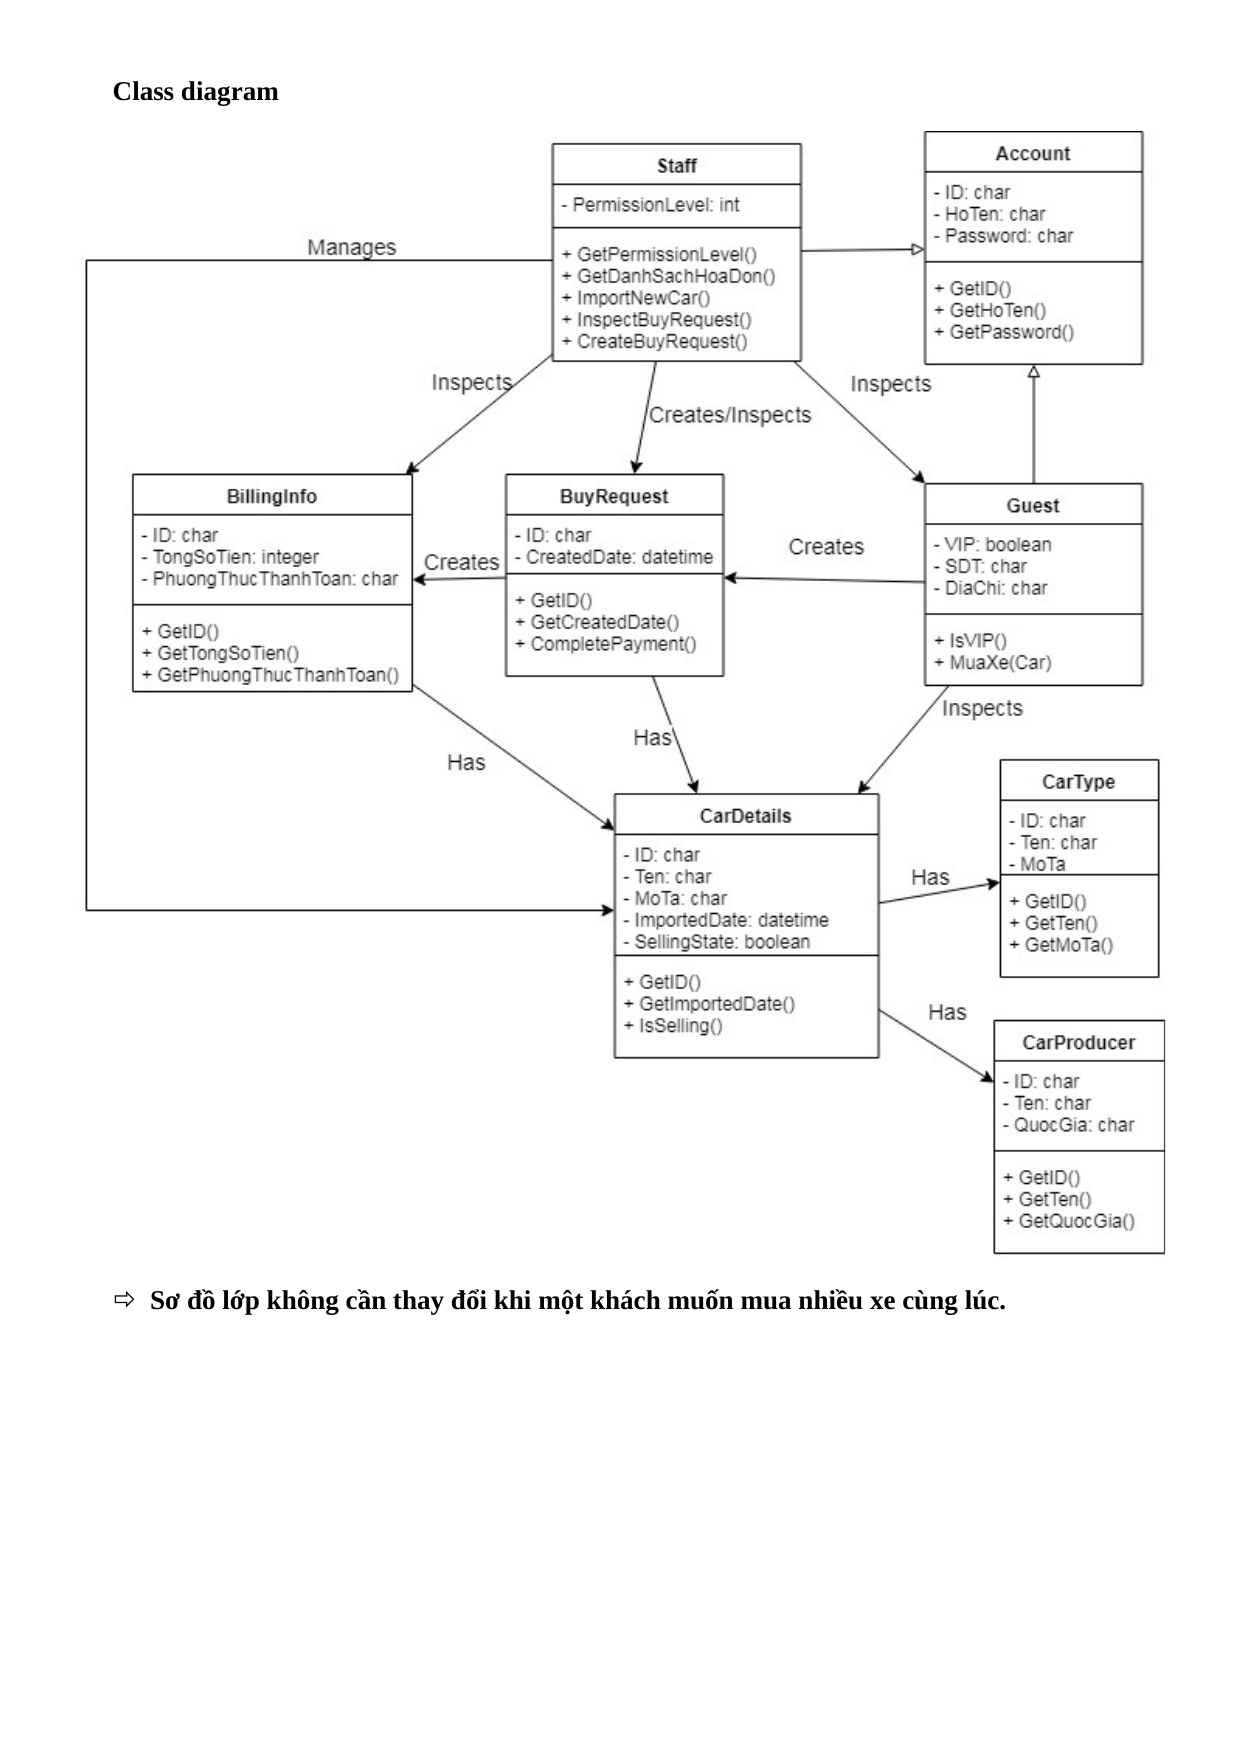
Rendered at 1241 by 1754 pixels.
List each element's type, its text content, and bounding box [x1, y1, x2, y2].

list Sơ đồ lớp không cần thay đổi khi một khách muốn mua nhiều xe cùng lúc. [112, 1284, 1165, 1316]
text Class diagram [75, 75, 1165, 106]
picture [75, 131, 1166, 1259]
